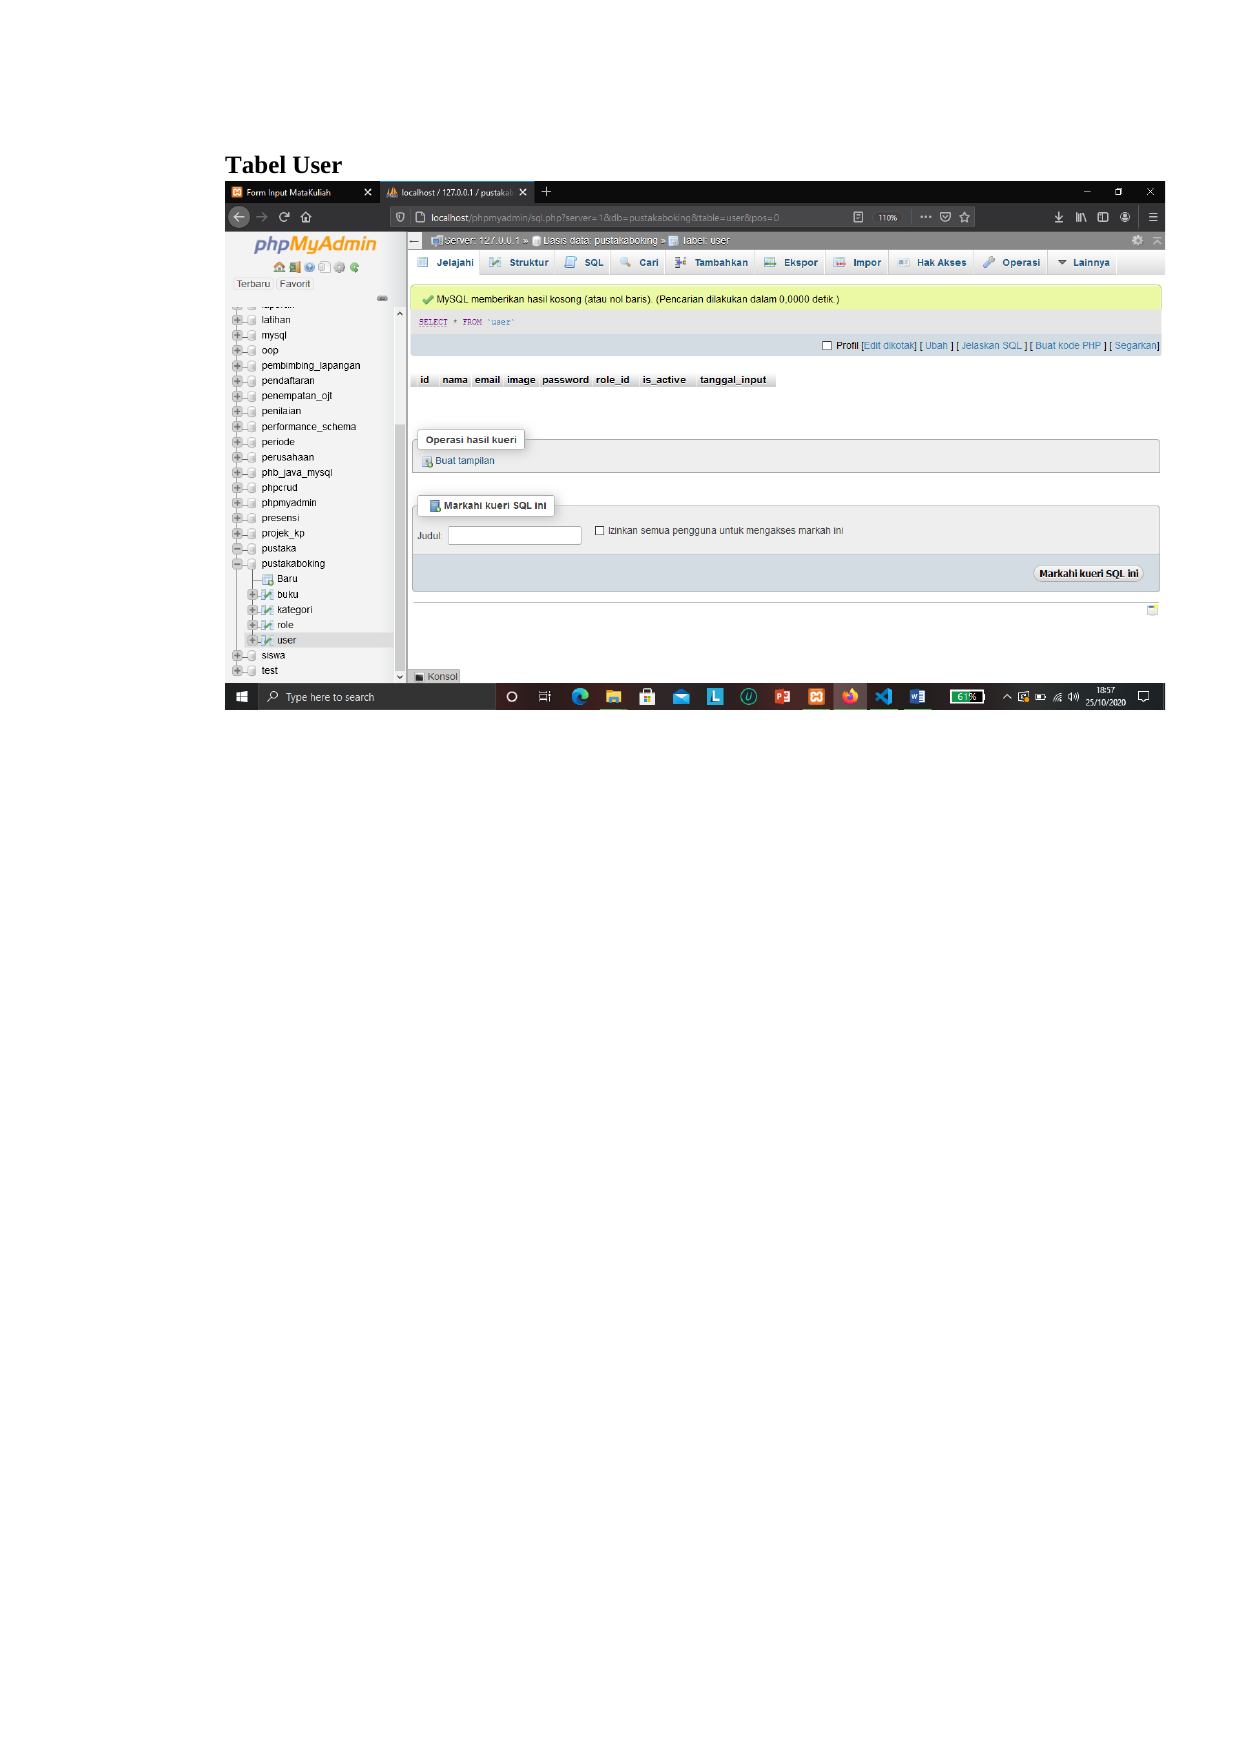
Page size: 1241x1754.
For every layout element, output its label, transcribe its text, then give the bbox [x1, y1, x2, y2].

picture [225, 181, 1166, 710]
list Tabel User [225, 150, 1090, 179]
